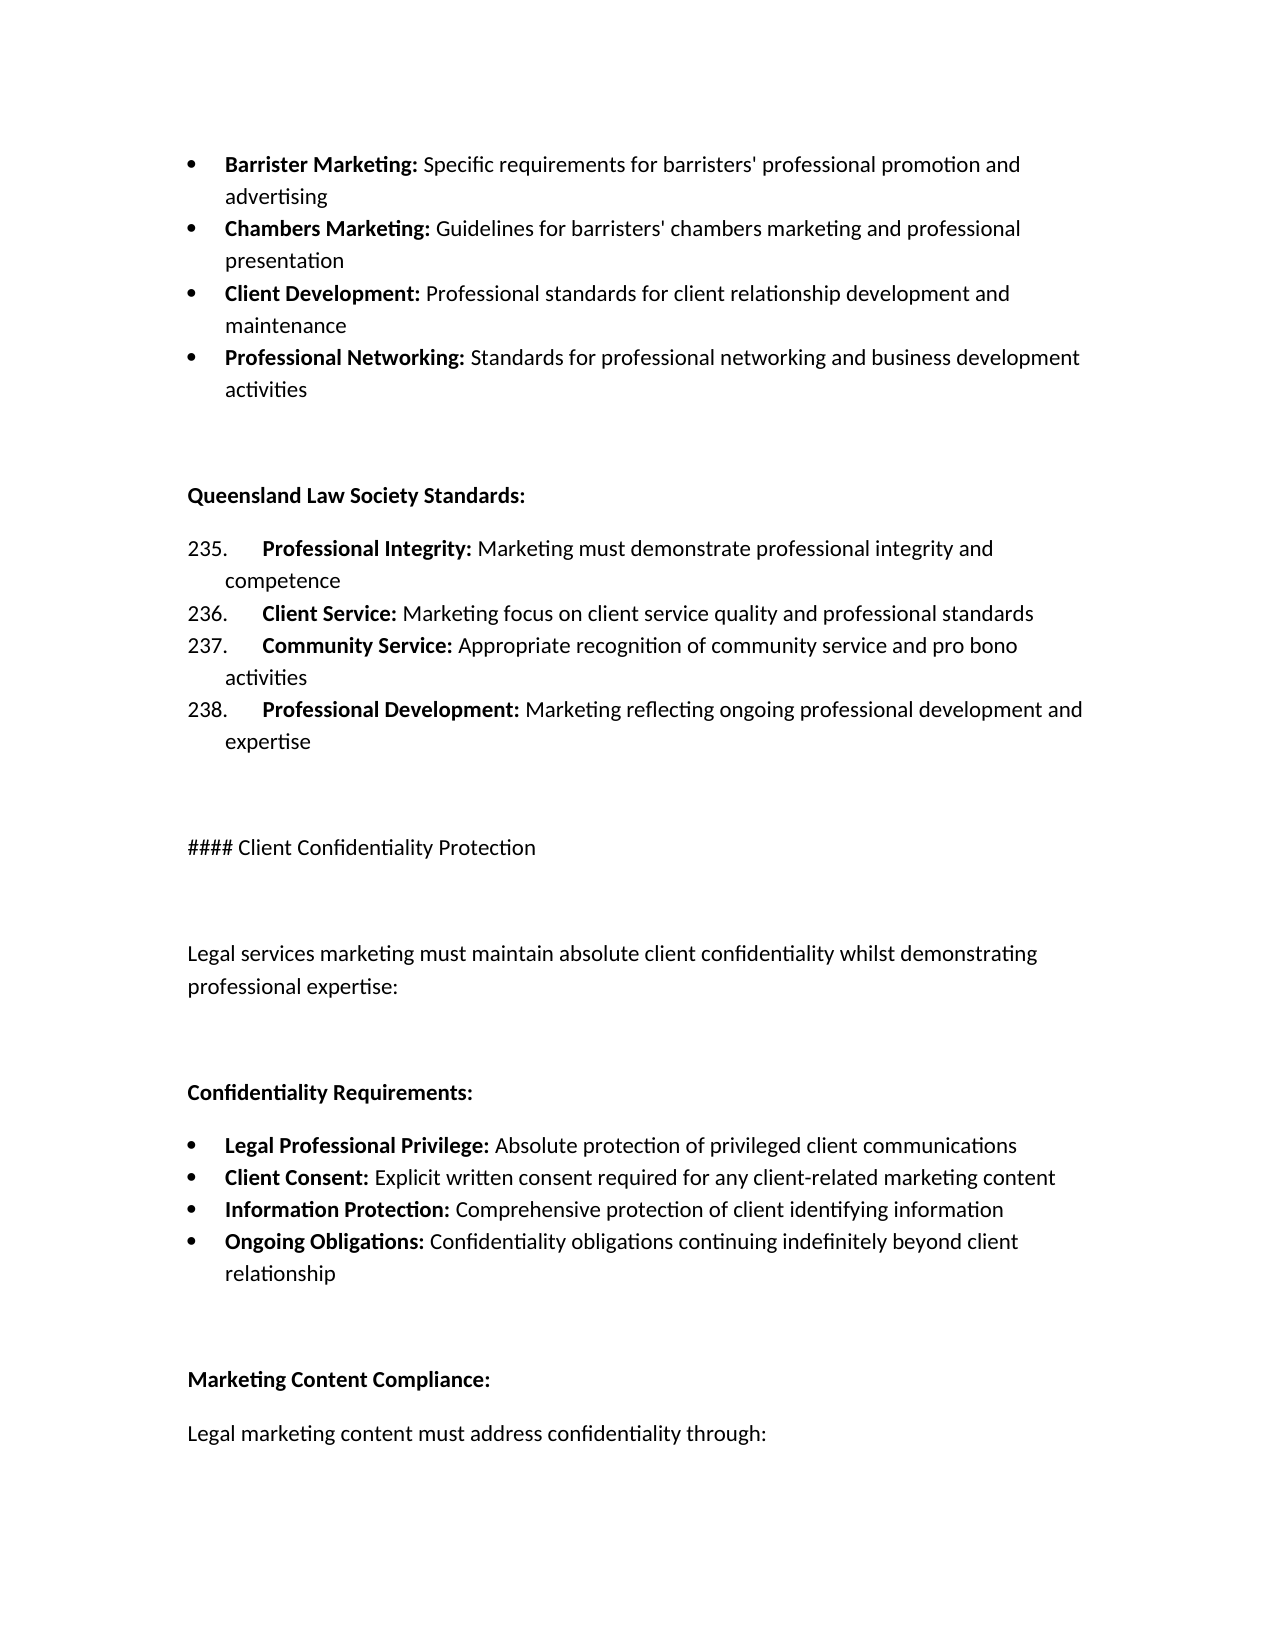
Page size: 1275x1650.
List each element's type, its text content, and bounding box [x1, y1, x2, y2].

list Client Consent: Explicit written consent required for any client-related marketing content [187, 1163, 1087, 1191]
list Information Protection: Comprehensive protection of client identifying information [187, 1195, 1087, 1223]
list Client Development: Professional standards for client relationship development and maintenance [187, 279, 1087, 339]
text #### Client Confidentiality Protection [187, 833, 1087, 862]
list Ongoing Obligations: Confidentiality obligations continuing indefinitely beyond client relationship [187, 1227, 1087, 1288]
list Professional Networking: Standards for professional networking and business development activities [187, 343, 1087, 403]
list Professional Integrity: Marketing must demonstrate professional integrity and competence [187, 534, 1087, 594]
text Marketing Content Compliance: [187, 1366, 1087, 1394]
list Legal Professional Privilege: Absolute protection of privileged client communications [187, 1131, 1087, 1159]
list Professional Development: Marketing reflecting ongoing professional development and expertise [187, 695, 1087, 756]
text Legal marketing content must address confidentiality through: [187, 1419, 1087, 1447]
list Community Service: Appropriate recognition of community service and pro bono activities [187, 631, 1087, 691]
list Barrister Marketing: Specific requirements for barristers' professional promotion and advertising [187, 150, 1087, 210]
text Legal services marketing must maintain absolute client confidentiality whilst demonstrating professional expertise: [187, 939, 1087, 1000]
list Chambers Marketing: Guidelines for barristers' chambers marketing and professional presentation [187, 214, 1087, 274]
text Confidentiality Requirements: [187, 1078, 1087, 1106]
list Client Service: Marketing focus on client service quality and professional standards [187, 599, 1087, 627]
text Queensland Law Society Standards: [187, 481, 1087, 509]
